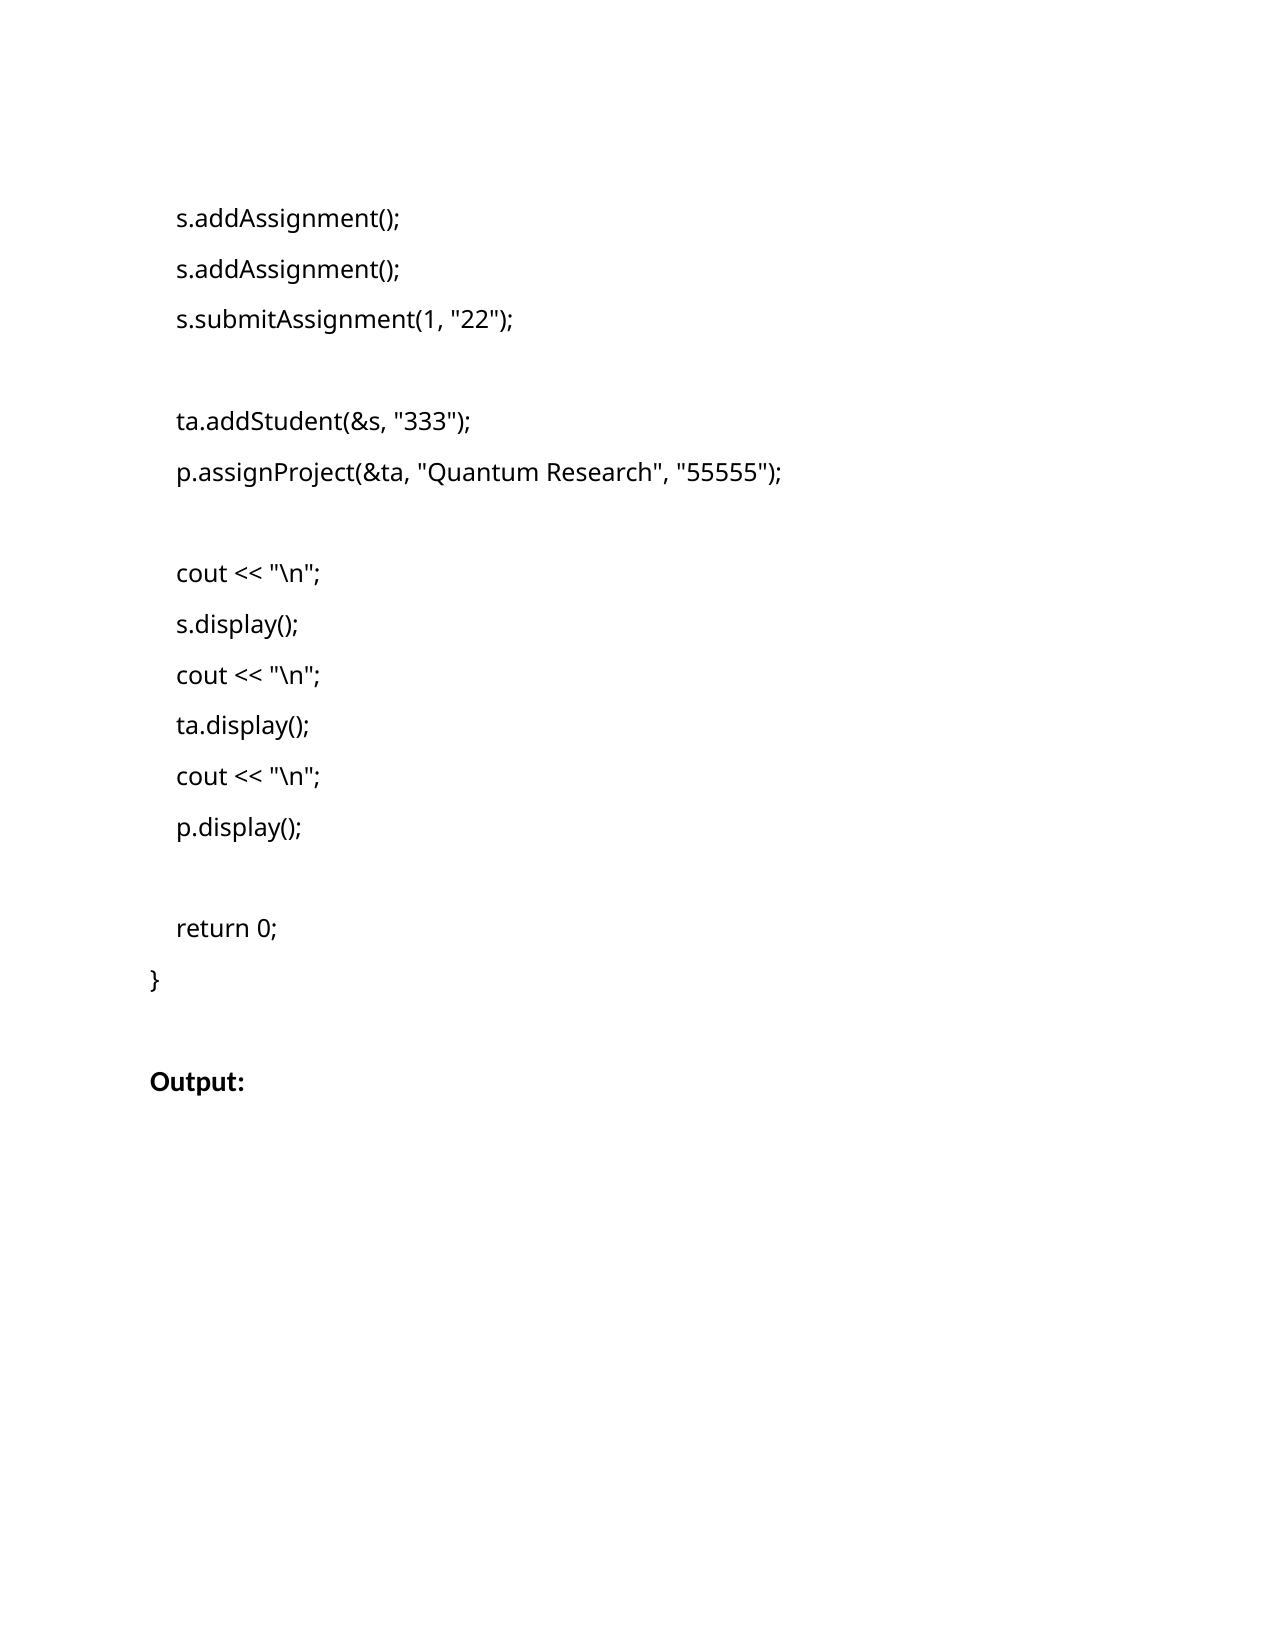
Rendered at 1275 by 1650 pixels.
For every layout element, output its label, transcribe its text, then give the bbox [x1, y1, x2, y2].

text Output: [150, 1063, 1125, 1099]
text s.addAssignment(); [150, 201, 1125, 235]
text cout << "\n"; [150, 556, 1125, 590]
text s.submitAssignment(1, "22"); [150, 302, 1125, 336]
text ta.display(); [150, 708, 1125, 742]
text p.assignProject(&ta, "Quantum Research", "55555"); [150, 454, 1125, 488]
text return 0; [150, 911, 1125, 945]
text } [150, 962, 1125, 996]
text s.display(); [150, 607, 1125, 641]
text p.display(); [150, 809, 1125, 843]
text s.addAssignment(); [150, 251, 1125, 286]
text cout << "\n"; [150, 759, 1125, 793]
text cout << "\n"; [150, 657, 1125, 691]
text ta.addStudent(&s, "333"); [150, 404, 1125, 438]
